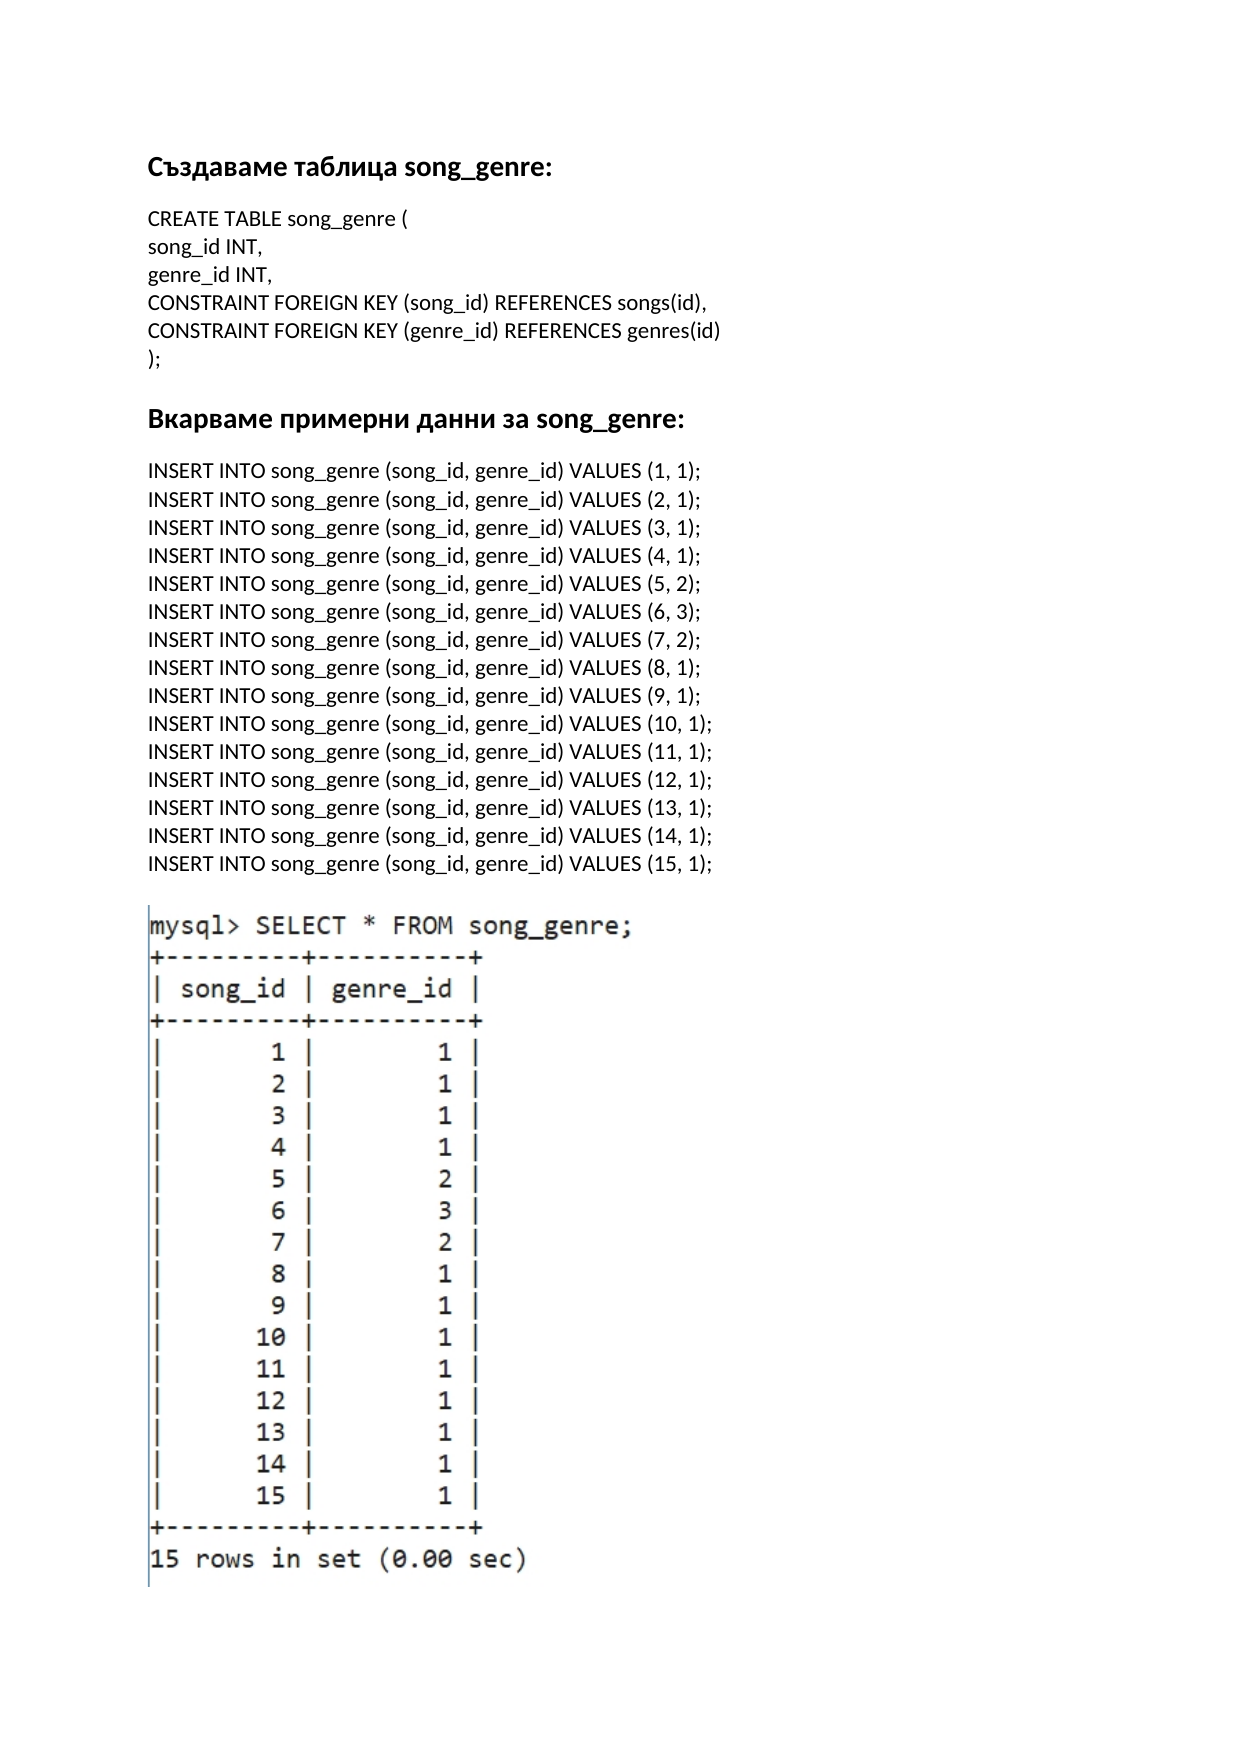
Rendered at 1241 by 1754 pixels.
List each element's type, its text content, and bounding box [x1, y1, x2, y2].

text INSERT INTO song_genre (song_id, genre_id) VALUES (3, 1); [148, 513, 1093, 541]
text INSERT INTO song_genre (song_id, genre_id) VALUES (4, 1); [148, 541, 1093, 569]
text INSERT INTO song_genre (song_id, genre_id) VALUES (15, 1); [148, 849, 1093, 877]
text INSERT INTO song_genre (song_id, genre_id) VALUES (5, 2); [148, 569, 1093, 597]
text INSERT INTO song_genre (song_id, genre_id) VALUES (8, 1); [148, 653, 1093, 681]
text Вкарваме примерни данни за song_genre: [148, 400, 1093, 436]
text INSERT INTO song_genre (song_id, genre_id) VALUES (6, 3); [148, 597, 1093, 625]
text INSERT INTO song_genre (song_id, genre_id) VALUES (7, 2); [148, 625, 1093, 653]
text INSERT INTO song_genre (song_id, genre_id) VALUES (13, 1); [148, 793, 1093, 821]
text genre_id INT, [148, 260, 1093, 288]
text INSERT INTO song_genre (song_id, genre_id) VALUES (9, 1); [148, 681, 1093, 709]
text INSERT INTO song_genre (song_id, genre_id) VALUES (12, 1); [148, 765, 1093, 793]
text CONSTRAINT FOREIGN KEY (genre_id) REFERENCES genres(id) [148, 316, 1093, 344]
text INSERT INTO song_genre (song_id, genre_id) VALUES (11, 1); [148, 737, 1093, 765]
text ); [148, 344, 1093, 372]
text CONSTRAINT FOREIGN KEY (song_id) REFERENCES songs(id), [148, 288, 1093, 316]
text Създаваме таблица song_genre: [148, 148, 1093, 183]
text song_id INT, [148, 232, 1093, 260]
text INSERT INTO song_genre (song_id, genre_id) VALUES (10, 1); [148, 709, 1093, 737]
text INSERT INTO song_genre (song_id, genre_id) VALUES (1, 1); [148, 457, 1093, 485]
picture [147, 905, 654, 1587]
text CREATE TABLE song_genre ( [148, 204, 1093, 232]
text INSERT INTO song_genre (song_id, genre_id) VALUES (14, 1); [148, 821, 1093, 849]
text INSERT INTO song_genre (song_id, genre_id) VALUES (2, 1); [148, 485, 1093, 513]
